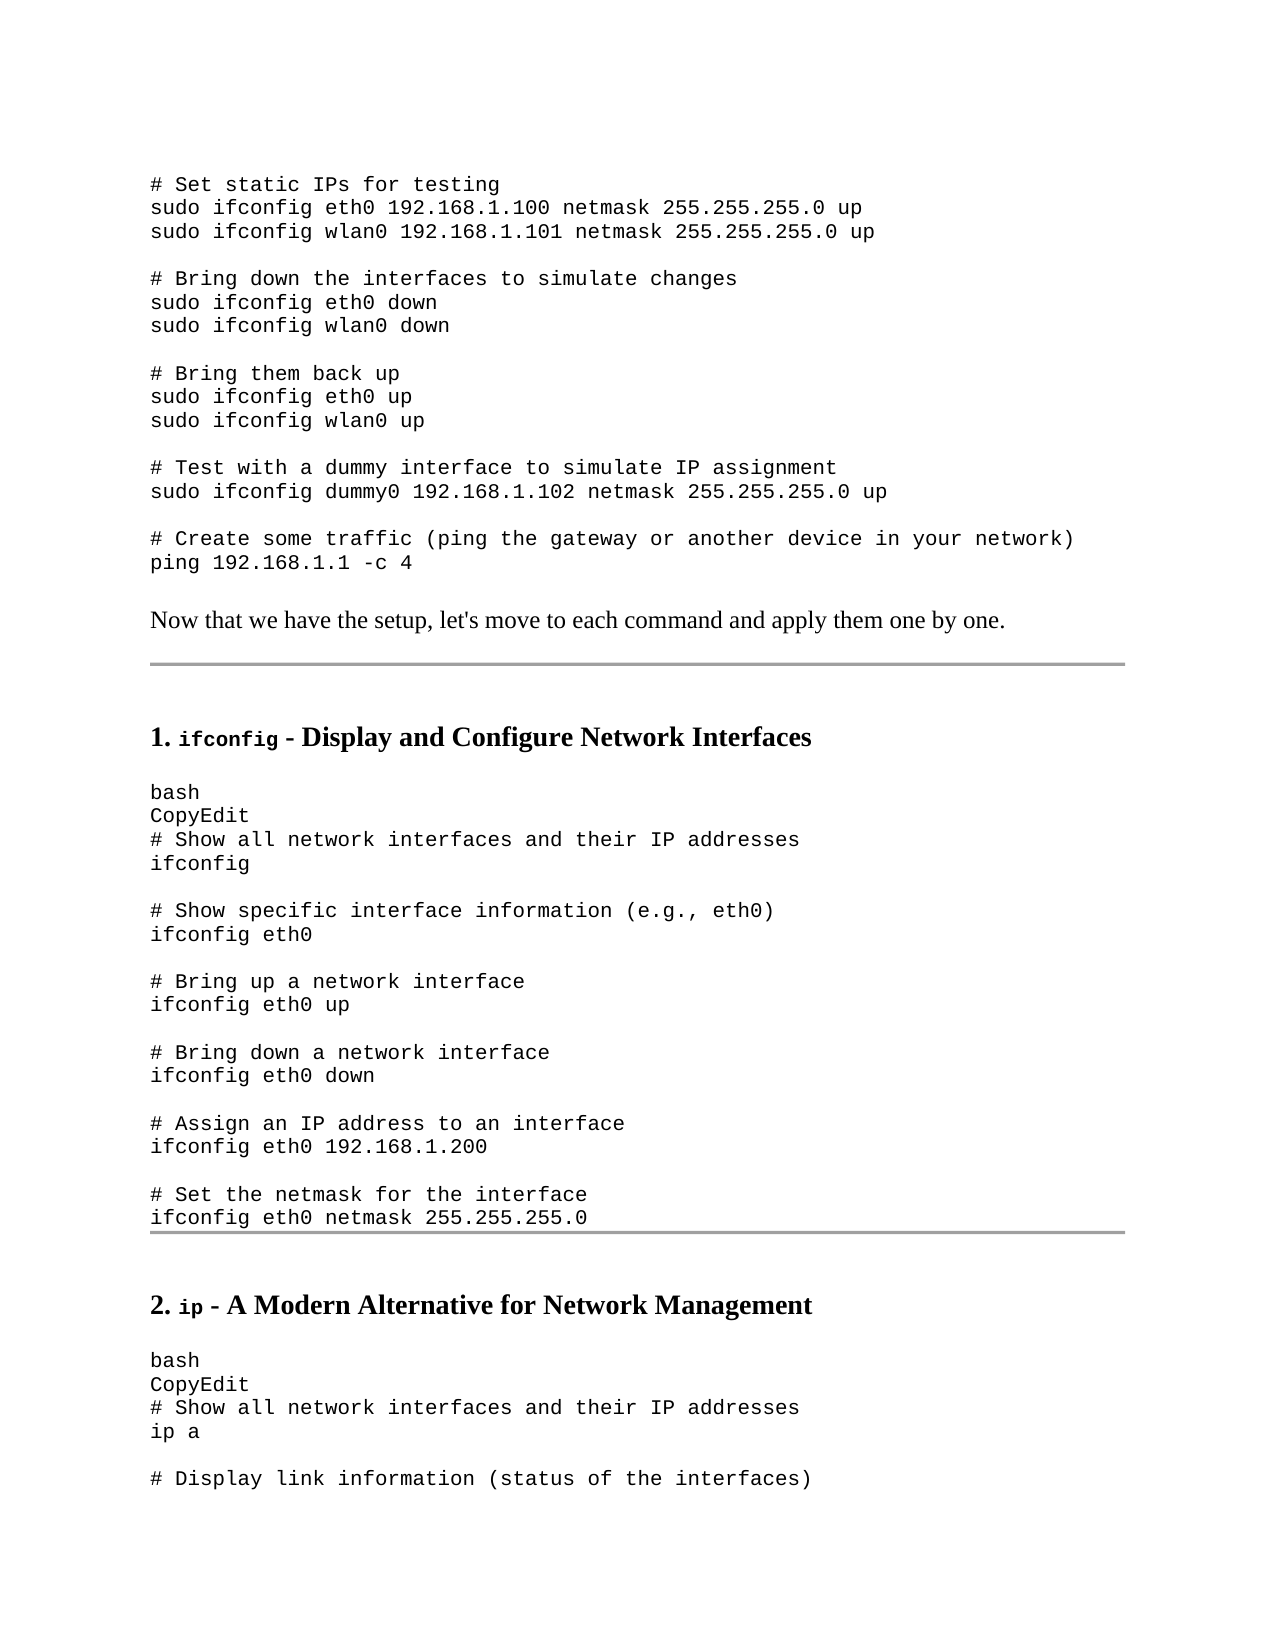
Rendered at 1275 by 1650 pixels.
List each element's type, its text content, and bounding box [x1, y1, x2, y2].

text # Bring them back up [150, 363, 1125, 386]
text sudo ifconfig eth0 down [150, 292, 1125, 316]
text ifconfig eth0 up [150, 994, 1125, 1018]
text Now that we have the setup, let's move to each command and apply them one by one. [150, 605, 1125, 633]
text # Show all network interfaces and their IP addresses [150, 1397, 1125, 1421]
text sudo ifconfig eth0 192.168.1.100 netmask 255.255.255.0 up [150, 197, 1125, 221]
text # Test with a dummy interface to simulate IP assignment [150, 457, 1125, 481]
text ip a [150, 1421, 1125, 1444]
text ifconfig eth0 down [150, 1065, 1125, 1089]
text ifconfig eth0 [150, 923, 1125, 947]
text 1. ifconfig - Display and Configure Network Interfaces [150, 720, 1125, 752]
text ifconfig eth0 192.168.1.200 [150, 1136, 1125, 1160]
text # Bring down the interfaces to simulate changes [150, 268, 1125, 292]
text # Set the netmask for the interface [150, 1184, 1125, 1207]
text # Set static IPs for testing [150, 174, 1125, 197]
text sudo ifconfig eth0 up [150, 386, 1125, 410]
text # Create some traffic (ping the gateway or another device in your network) [150, 528, 1125, 552]
text sudo ifconfig dummy0 192.168.1.102 netmask 255.255.255.0 up [150, 481, 1125, 505]
text bash [150, 1350, 1125, 1373]
text ifconfig [150, 853, 1125, 876]
text bash [150, 782, 1125, 805]
text 2. ip - A Modern Alternative for Network Management [150, 1288, 1125, 1321]
text # Assign an IP address to an interface [150, 1113, 1125, 1136]
text # Bring down a network interface [150, 1042, 1125, 1065]
text # Show all network interfaces and their IP addresses [150, 829, 1125, 853]
text ping 192.168.1.1 -c 4 [150, 552, 1125, 576]
text # Display link information (status of the interfaces) [150, 1468, 1125, 1492]
text sudo ifconfig wlan0 up [150, 410, 1125, 434]
text ifconfig eth0 netmask 255.255.255.0 [150, 1207, 1125, 1230]
text sudo ifconfig wlan0 down [150, 316, 1125, 339]
text # Show specific interface information (e.g., eth0) [150, 900, 1125, 923]
text # Bring up a network interface [150, 971, 1125, 994]
text CopyEdit [150, 805, 1125, 829]
text sudo ifconfig wlan0 192.168.1.101 netmask 255.255.255.0 up [150, 221, 1125, 244]
text CopyEdit [150, 1373, 1125, 1397]
